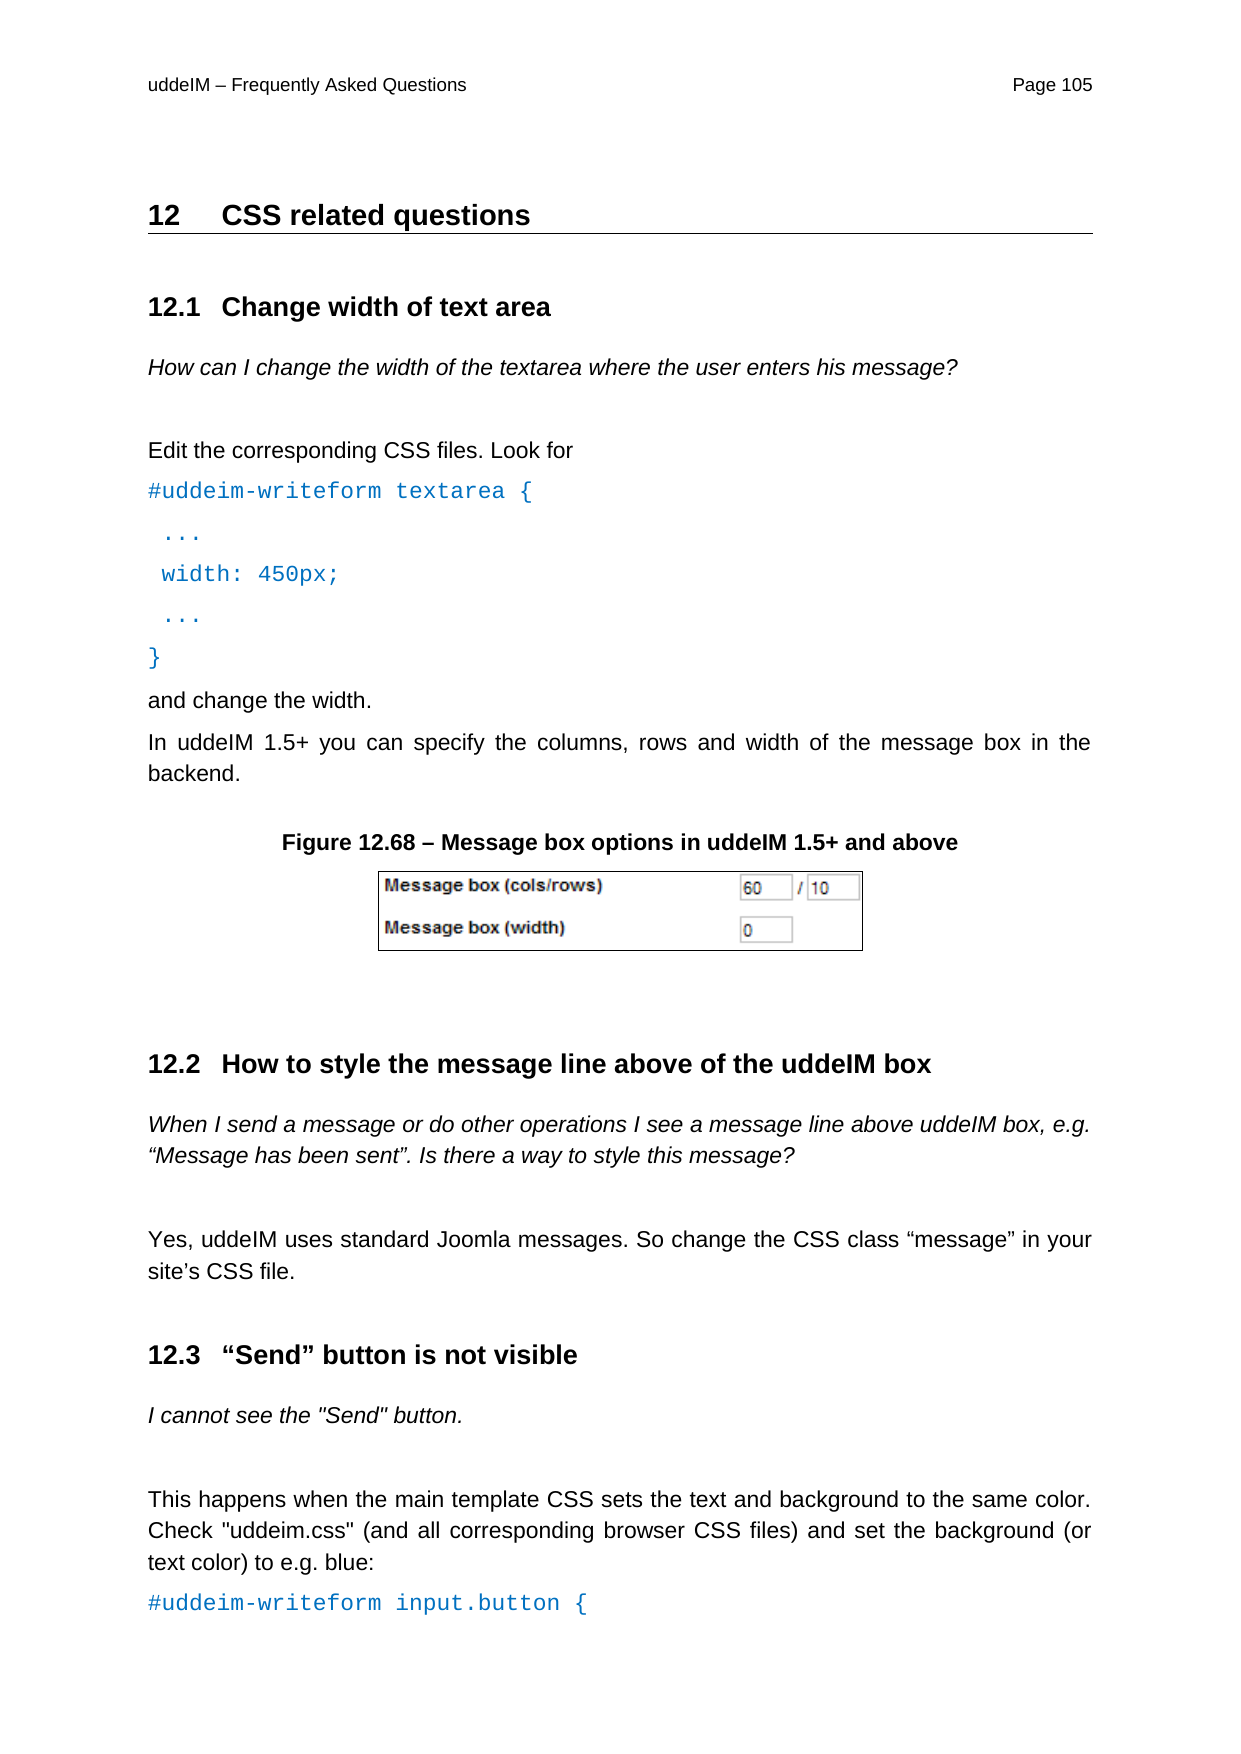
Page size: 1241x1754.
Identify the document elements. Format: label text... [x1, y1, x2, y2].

text How can I change the width of the textarea where the user enters his message? [148, 353, 1093, 380]
text When I send a message or do other operations I see a message line above uddeIM box, e.g. “Message has been sent”. Is there a way to style this message? [148, 1111, 1093, 1168]
subtitle CSS related questions [148, 198, 1093, 233]
text width: 450px; [148, 562, 1093, 588]
text In uddeIM 1.5+ you can specify the columns, rows and width of the message box in the backend. [148, 729, 1093, 787]
text and change the width. [148, 687, 1093, 713]
text ... [148, 604, 1093, 630]
text #uddeim-writeform textarea { [148, 479, 1093, 505]
subtitle “Send” button is not visible [148, 1339, 1093, 1371]
text ... [148, 521, 1093, 547]
subtitle Change width of text area [148, 291, 1093, 322]
text Yes, uddeIM uses standard Joomla messages. So change the CSS class “message” in your site’s CSS file. [148, 1226, 1093, 1284]
picture [379, 872, 862, 950]
subtitle How to style the message line above of the uddeIM box [148, 1048, 1093, 1079]
text } [148, 645, 1093, 671]
text This happens when the main template CSS sets the text and background to the same color. Check "uddeim.css" (and all corresponding browser CSS files) and set the background (or text color) to e.g. blue: [148, 1486, 1093, 1575]
text I cannot see the "Send" button. [148, 1402, 1093, 1428]
text Edit the corresponding CSS files. Look for [148, 437, 1093, 464]
text #uddeim-writeform input.button { [148, 1591, 1093, 1617]
